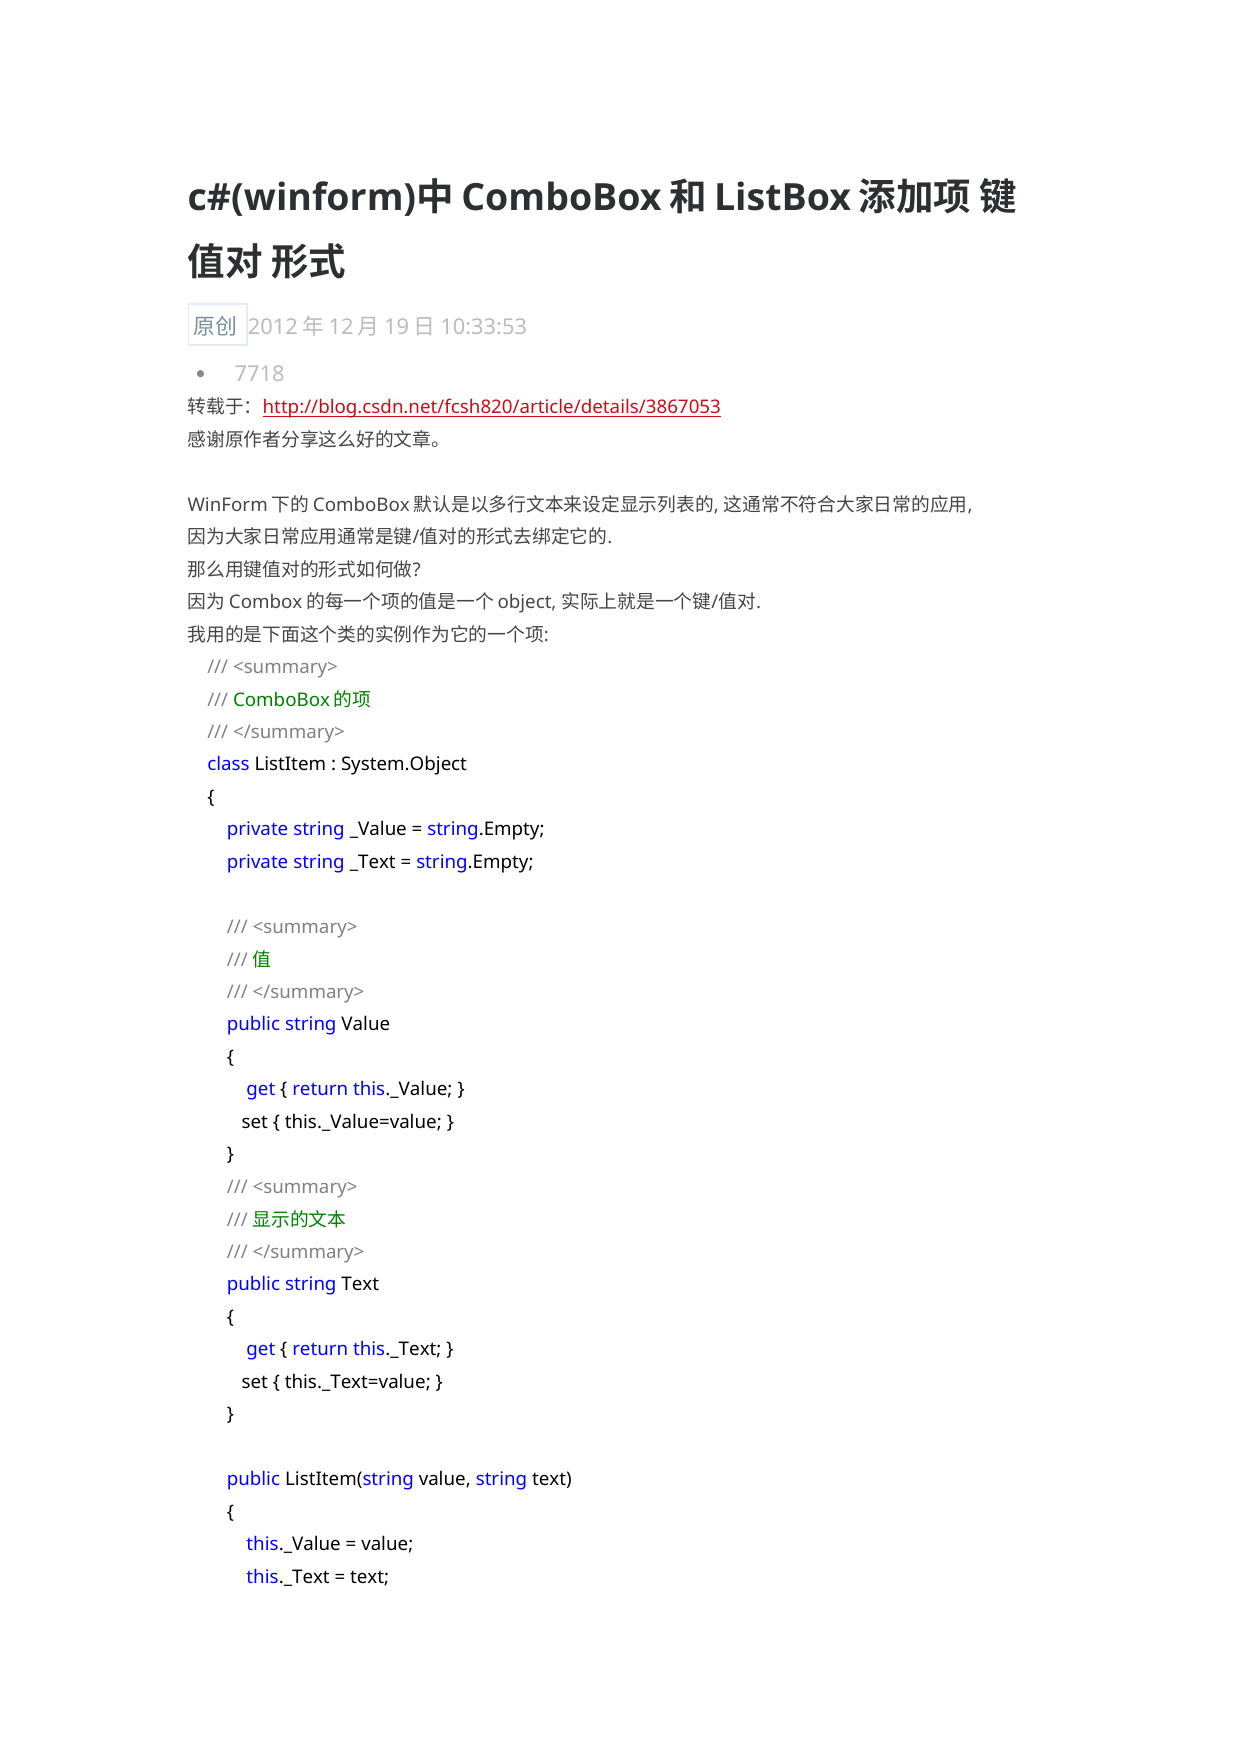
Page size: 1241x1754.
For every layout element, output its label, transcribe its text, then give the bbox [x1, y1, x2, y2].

text 转载于：http://blog.csdn.net/fcsh820/article/details/3867053 [187, 389, 1053, 422]
text /// <summary> /// ComboBox的项 /// </summary> class ListItem : System.Object { private string _Value = string.Empty; private string _Text = string.Empty; /// <summary> /// 值 /// </summary> public string Value { get { return this._Value; } [187, 649, 1053, 1104]
list 7718 [197, 357, 1053, 389]
text c#(winform)中ComboBox和ListBox添加项 键值对 形式 [187, 162, 1053, 292]
text 那么用键值对的形式如何做? [187, 552, 1053, 584]
text 感谢原作者分享这么好的文章。 [187, 422, 1053, 454]
text 因为大家日常应用通常是键/值对的形式去绑定它的. [187, 519, 1053, 552]
text 因为Combox的每一个项的值是一个object, 实际上就是一个键/值对. 我用的是下面这个类的实例作为它的一个项: [187, 584, 1053, 649]
text set { this._Value=value; } } /// <summary> /// 显示的文本 /// </summary> public string Text { get { return this._Text; } [187, 1104, 1053, 1364]
text 原创 2012年12月19日 10:33:53 [187, 292, 1053, 357]
text WinForm下的ComboBox默认是以多行文本来设定显示列表的, 这通常不符合大家日常的应用, [187, 487, 1053, 519]
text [187, 1364, 1053, 1592]
